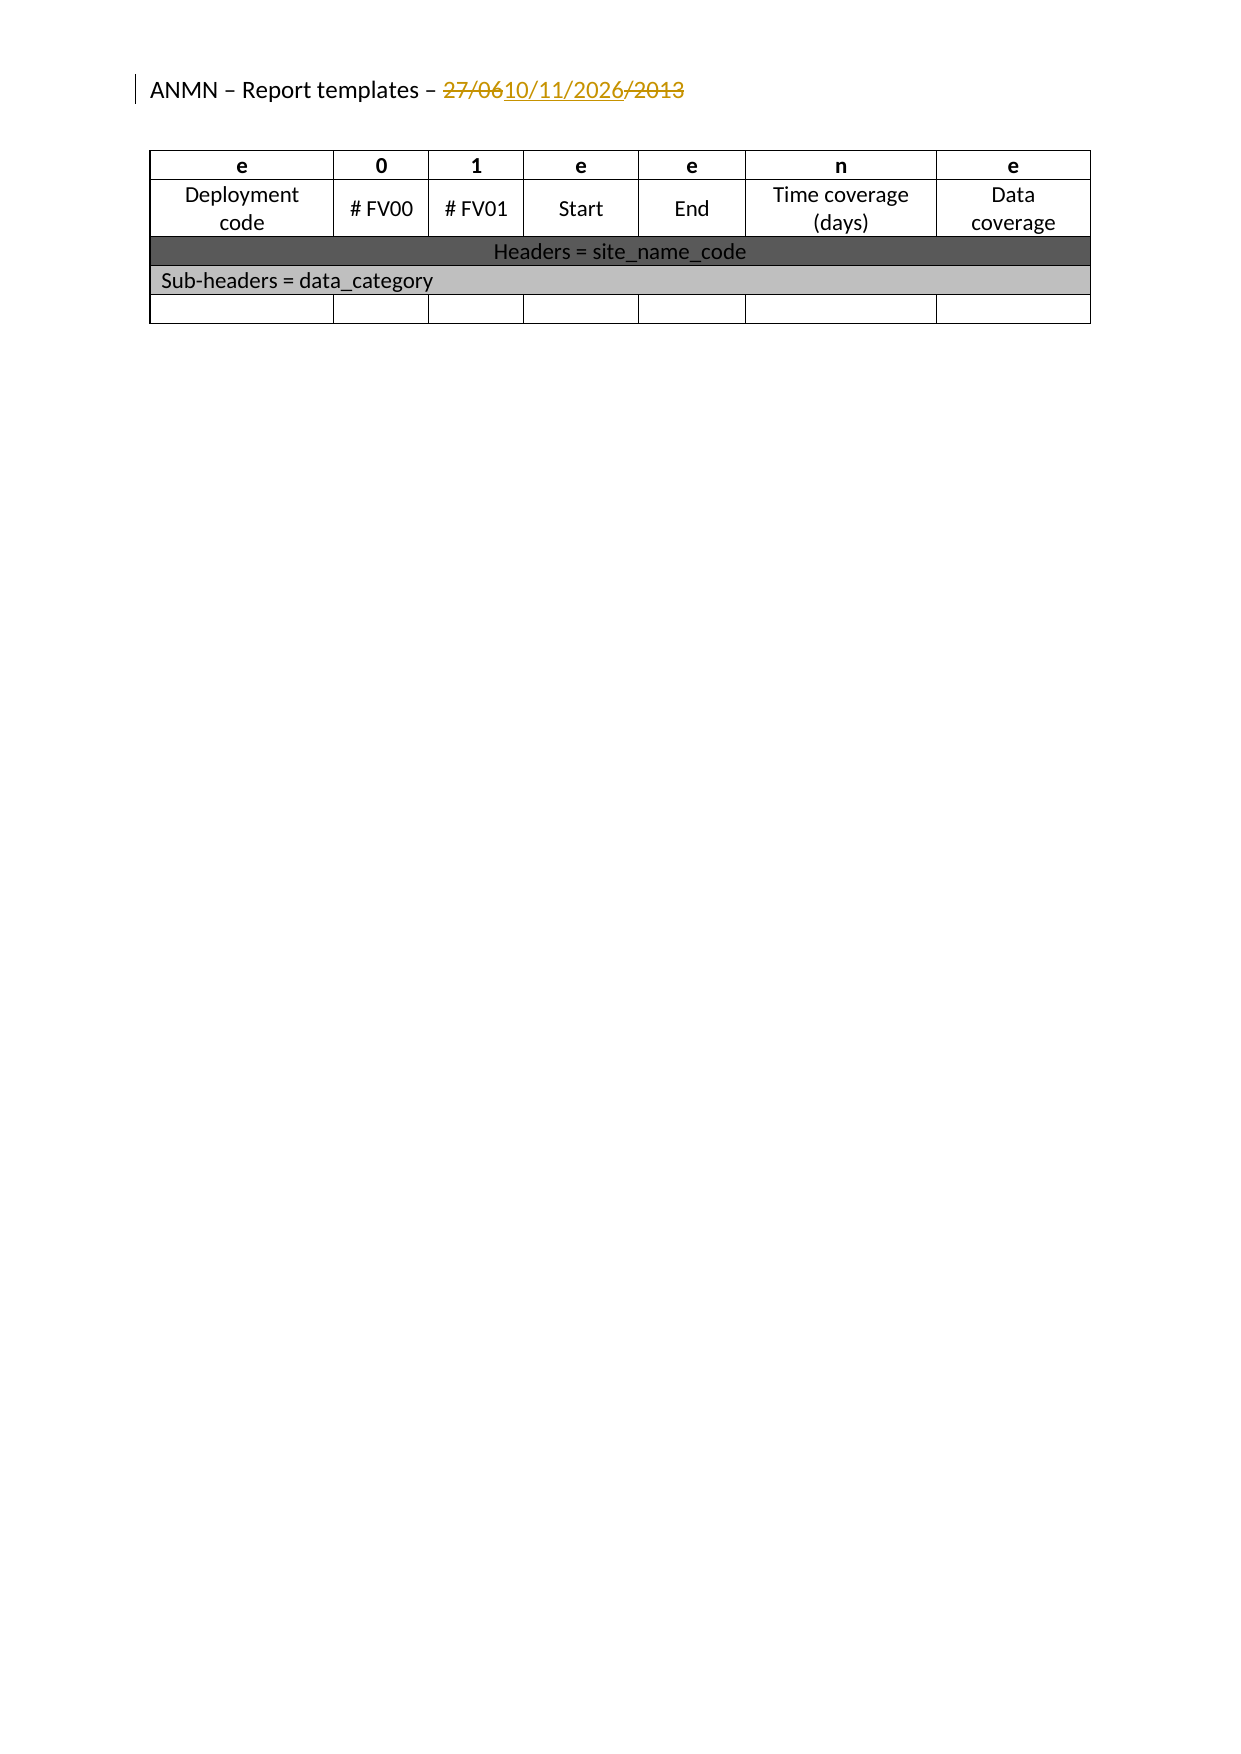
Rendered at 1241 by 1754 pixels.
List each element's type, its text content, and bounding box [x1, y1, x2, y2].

table_header data_coverage [937, 151, 1090, 179]
table_cell End [639, 180, 745, 236]
table_header no_fv01 [429, 151, 523, 179]
table_header coverage_duration [746, 151, 936, 179]
table_cell [429, 295, 523, 323]
table_cell [746, 295, 936, 323]
table_cell Time coverage (days) [746, 180, 936, 236]
table_cell Start [524, 180, 638, 236]
table_cell Deployment code [151, 180, 333, 236]
table_header end_date [639, 151, 745, 179]
table_header no_fv00 [334, 151, 428, 179]
table_cell # FV01 [429, 180, 523, 236]
table_cell [524, 295, 638, 323]
table_cell Sub-headers = data_category [151, 266, 1090, 294]
table_cell Data coverage [937, 180, 1090, 236]
table_header start_date [524, 151, 638, 179]
table_cell [151, 295, 333, 323]
table_cell [937, 295, 1090, 323]
table_cell # FV00 [334, 180, 428, 236]
table_cell Headers = site_name_code [151, 237, 1090, 265]
table_cell [639, 295, 745, 323]
table_cell [334, 295, 428, 323]
table_header deployment_code [151, 151, 333, 179]
